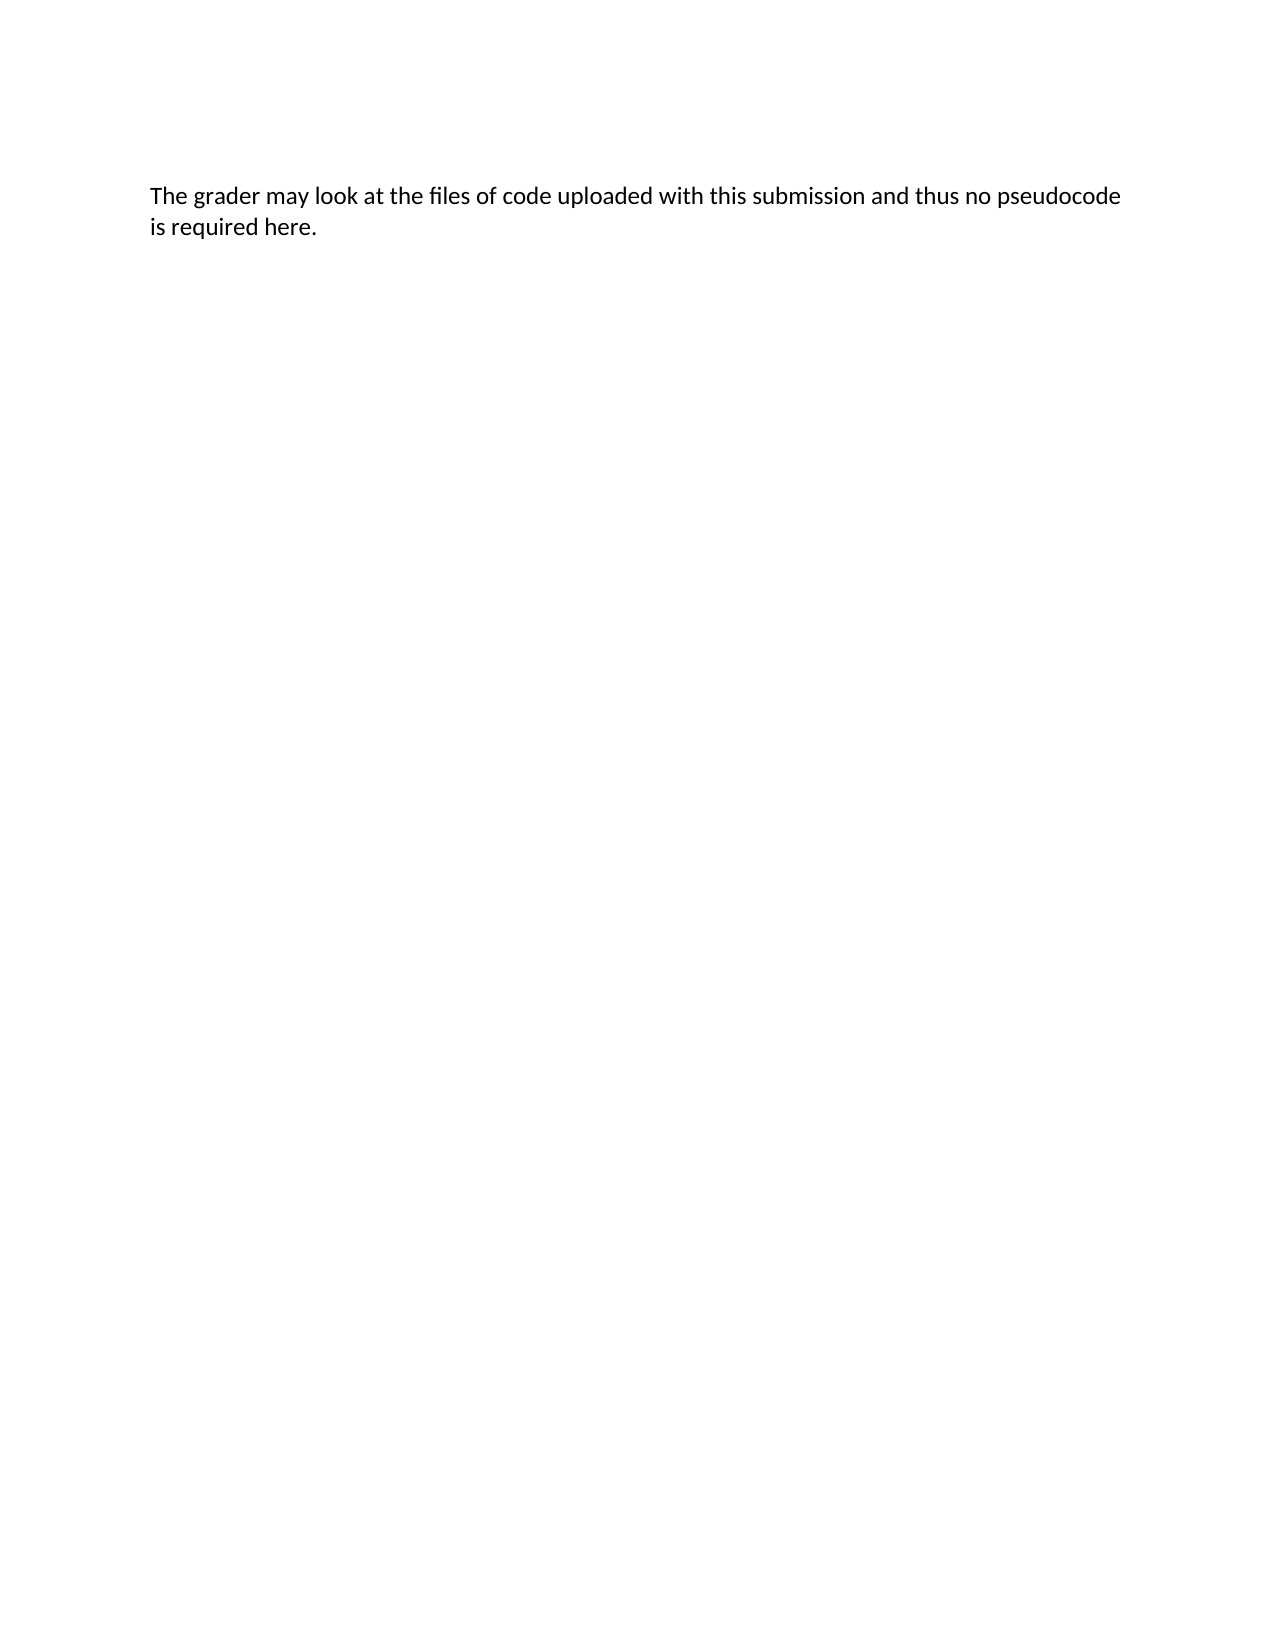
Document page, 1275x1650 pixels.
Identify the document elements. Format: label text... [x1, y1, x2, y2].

text The grader may look at the files of code uploaded with this submission and thus no pseudocode is required here. [150, 181, 1125, 242]
